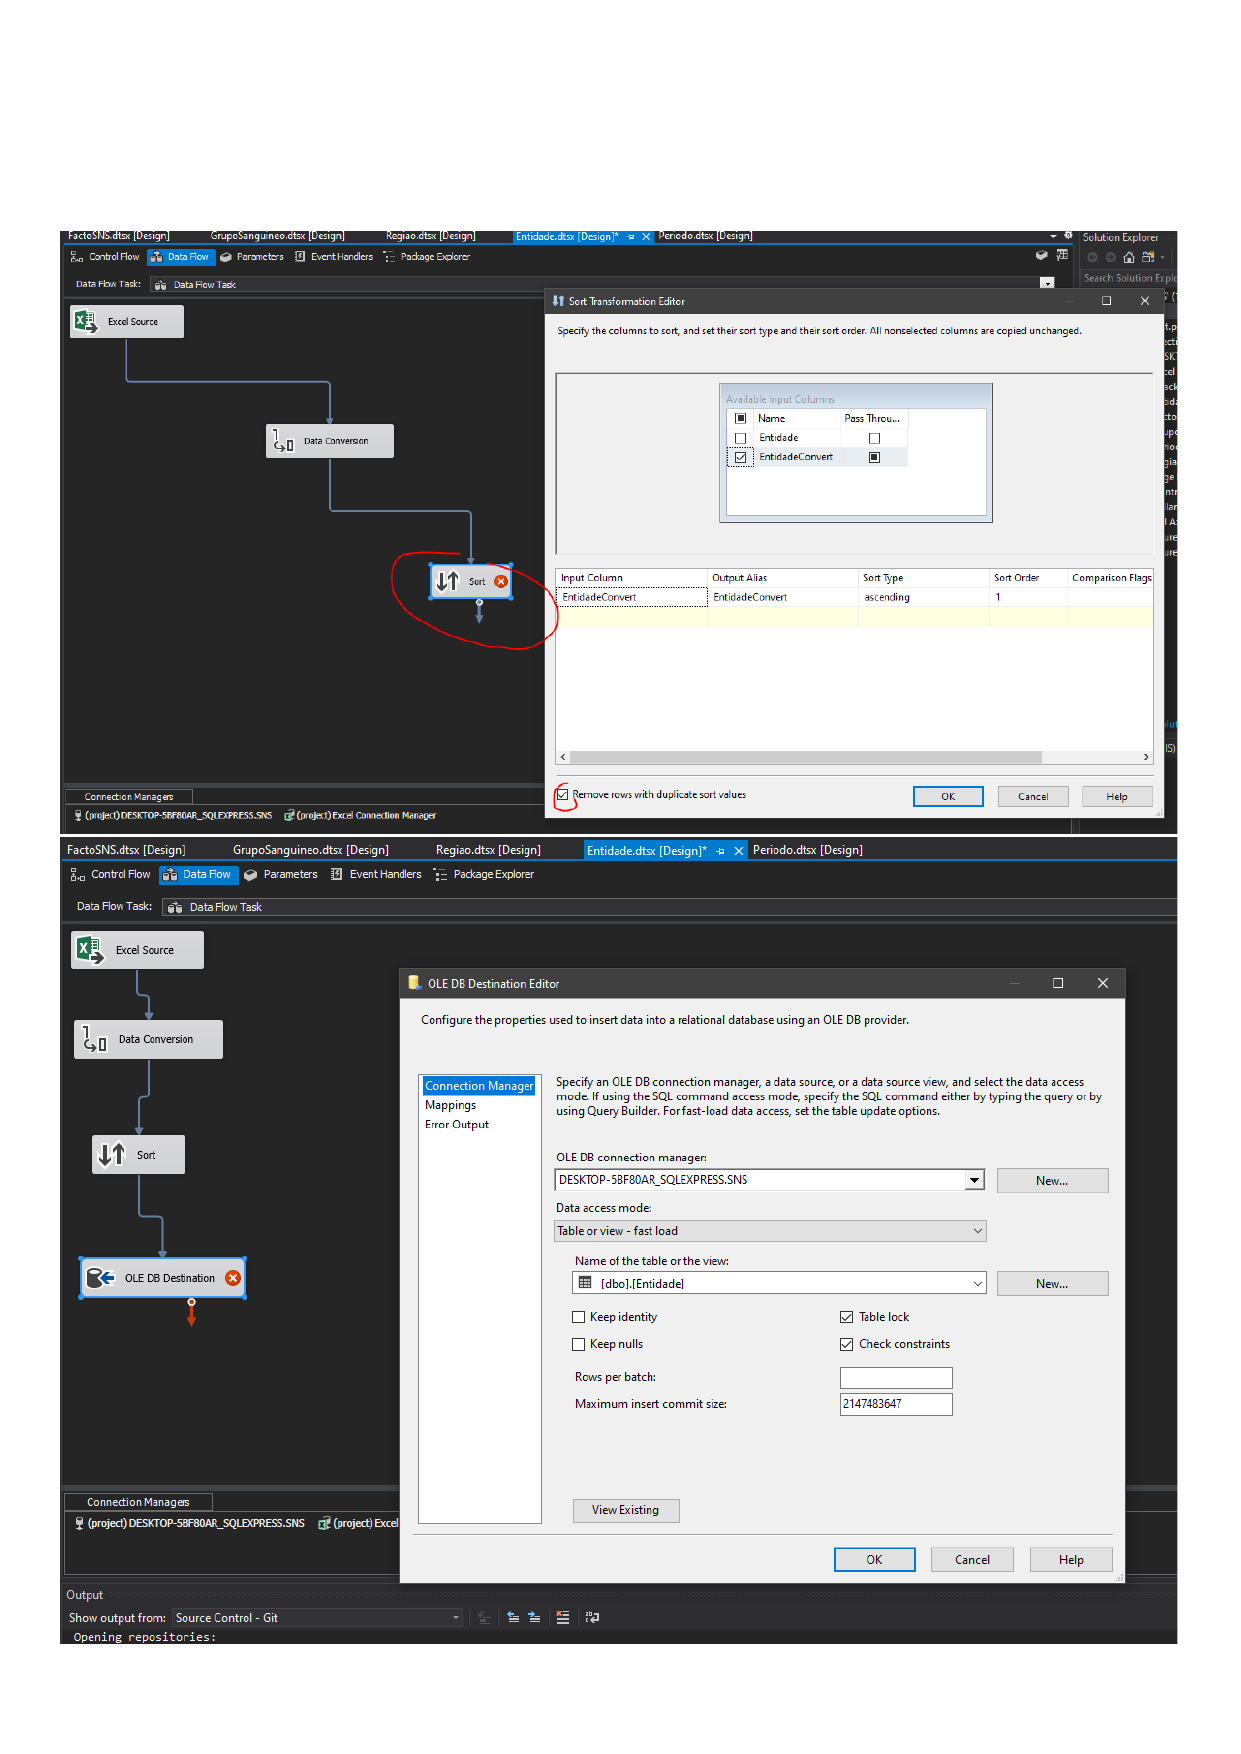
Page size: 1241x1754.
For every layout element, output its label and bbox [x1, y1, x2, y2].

picture [60, 231, 1178, 834]
picture [60, 837, 1178, 1644]
